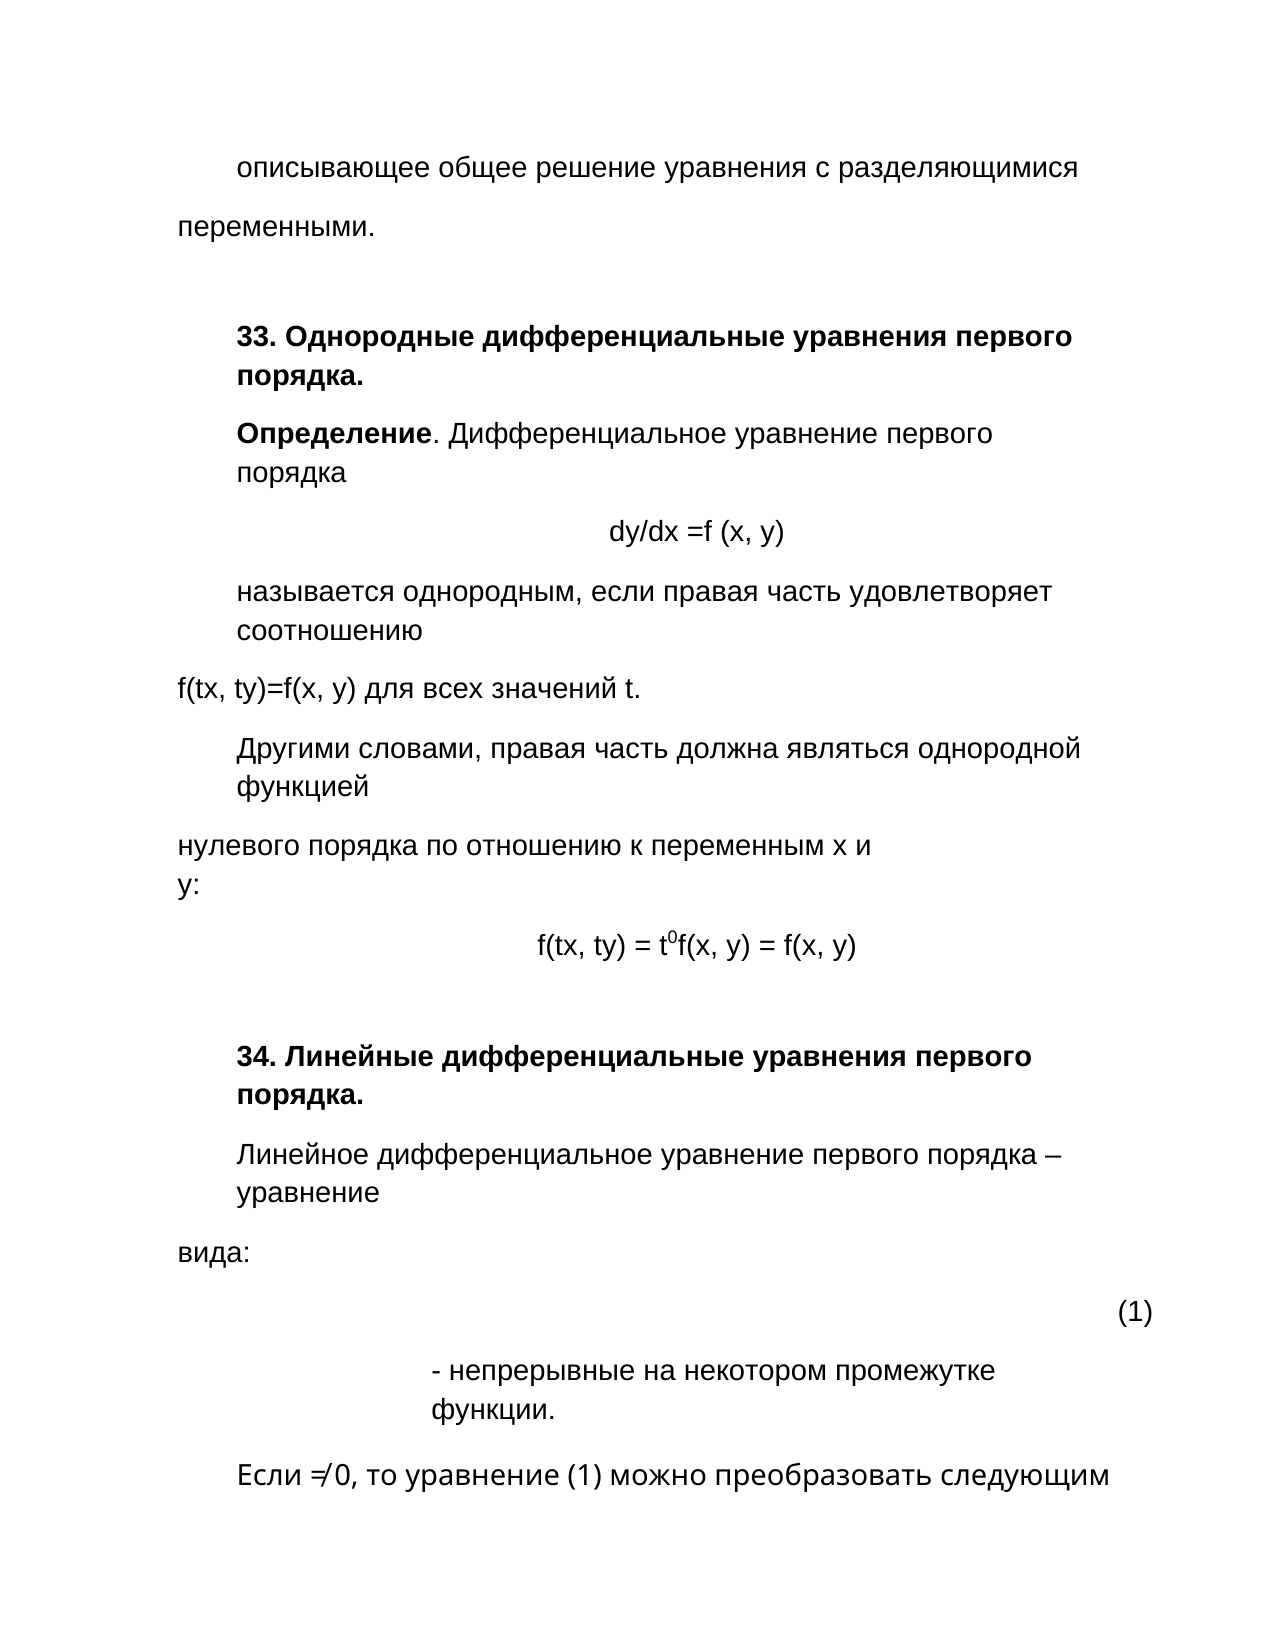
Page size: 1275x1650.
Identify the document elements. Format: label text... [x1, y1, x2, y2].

text dy/dx =f (x, y) [609, 514, 814, 548]
text 34. Линейные дифференциальные уравнения первого порядка. [236, 1039, 1107, 1111]
text описывающее общее решение уравнения с разделяющимися [236, 150, 1186, 183]
text переменными. [177, 209, 392, 243]
text 33. Однородные дифференциальные уравнения первого порядка. [236, 319, 1136, 391]
text f(tx, ty) = t0f(x, y) = f(x, y) [537, 926, 886, 962]
text вида: [177, 1235, 277, 1268]
text Определение. Дифференциальное уравнение первого порядка [236, 416, 1051, 488]
text f(tx, ty)=f(x, y) для всех значений t. [177, 671, 647, 705]
text Линейное дифференциальное уравнение первого порядка – уравнение [236, 1137, 1187, 1209]
text (1) [1117, 1294, 1186, 1327]
text - непрерывные на некотором промежутке функции. [431, 1353, 1109, 1425]
text называется однородным, если правая часть удовлетворяет соотношению [236, 574, 1186, 646]
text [236, 1455, 1186, 1494]
text нулевого порядка по отношению к переменным x и y: [177, 828, 883, 901]
text Другими словами, правая часть должна являться однородной функцией [236, 731, 1186, 803]
